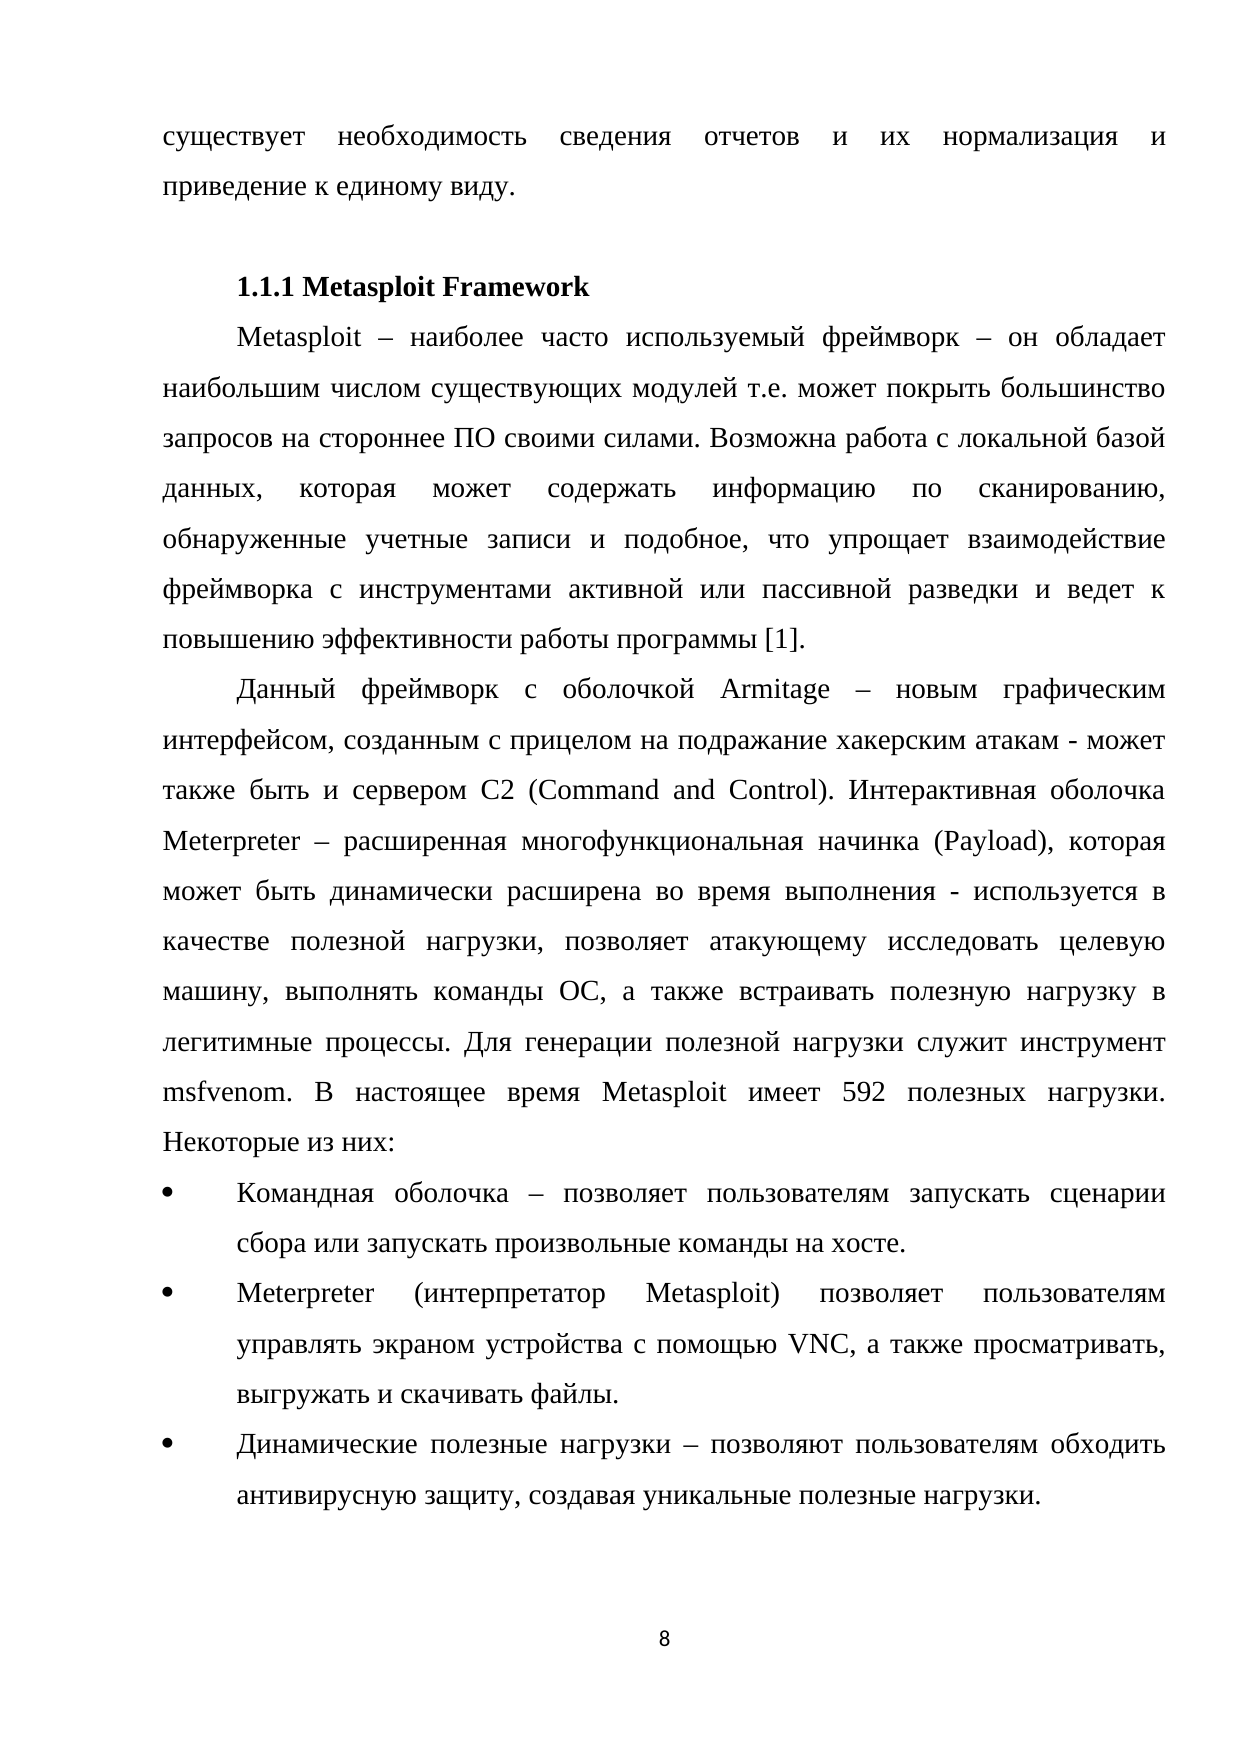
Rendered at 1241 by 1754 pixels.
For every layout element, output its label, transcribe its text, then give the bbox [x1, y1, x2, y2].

list Командная оболочка – позволяет пользователям запускать сценарии сбора или запускать произвольные команды на хосте. [162, 1175, 1167, 1259]
text 1.1.1 Metasploit Framework [162, 269, 1167, 303]
list Динамические полезные нагрузки – позволяют пользователям обходить антивирусную защиту, создавая уникальные полезные нагрузки. [162, 1427, 1167, 1511]
text Данный фреймворк с оболочкой Armitage – новым графическим интерфейсом, созданным с прицелом на подражание хакерским атакам - может также быть и сервером С2 (Command and Control). Интерактивная оболочка Meterpreter – расширенная многофункциональная начинка (Payload), которая может быть динамически расширена во время выполнения - используется в качестве полезной нагрузки, позволяет атакующему исследовать целевую машину, выполнять команды ОС, а также встраивать полезную нагрузку в легитимные процессы. Для генерации полезной нагрузки служит инструмент msfvenom. В настоящее время Metasploit имеет 592 полезных нагрузки. Некоторые из них: [162, 672, 1167, 1158]
text Metasploit – наиболее часто используемый фреймворк – он обладает наибольшим числом существующих модулей т.е. может покрыть большинство запросов на стороннее ПО своими силами. Возможна работа с локальной базой данных, которая может содержать информацию по сканированию, обнаруженные учетные записи и подобное, что упрощает взаимодействие фреймворка с инструментами активной или пассивной разведки и ведет к повышению эффективности работы программы [1]. [162, 319, 1167, 655]
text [162, 118, 1167, 202]
list Meterpreter (интерпретатор Metasploit) позволяет пользователям управлять экраном устройства с помощью VNC, а также просматривать, выгружать и скачивать файлы. [162, 1276, 1167, 1410]
